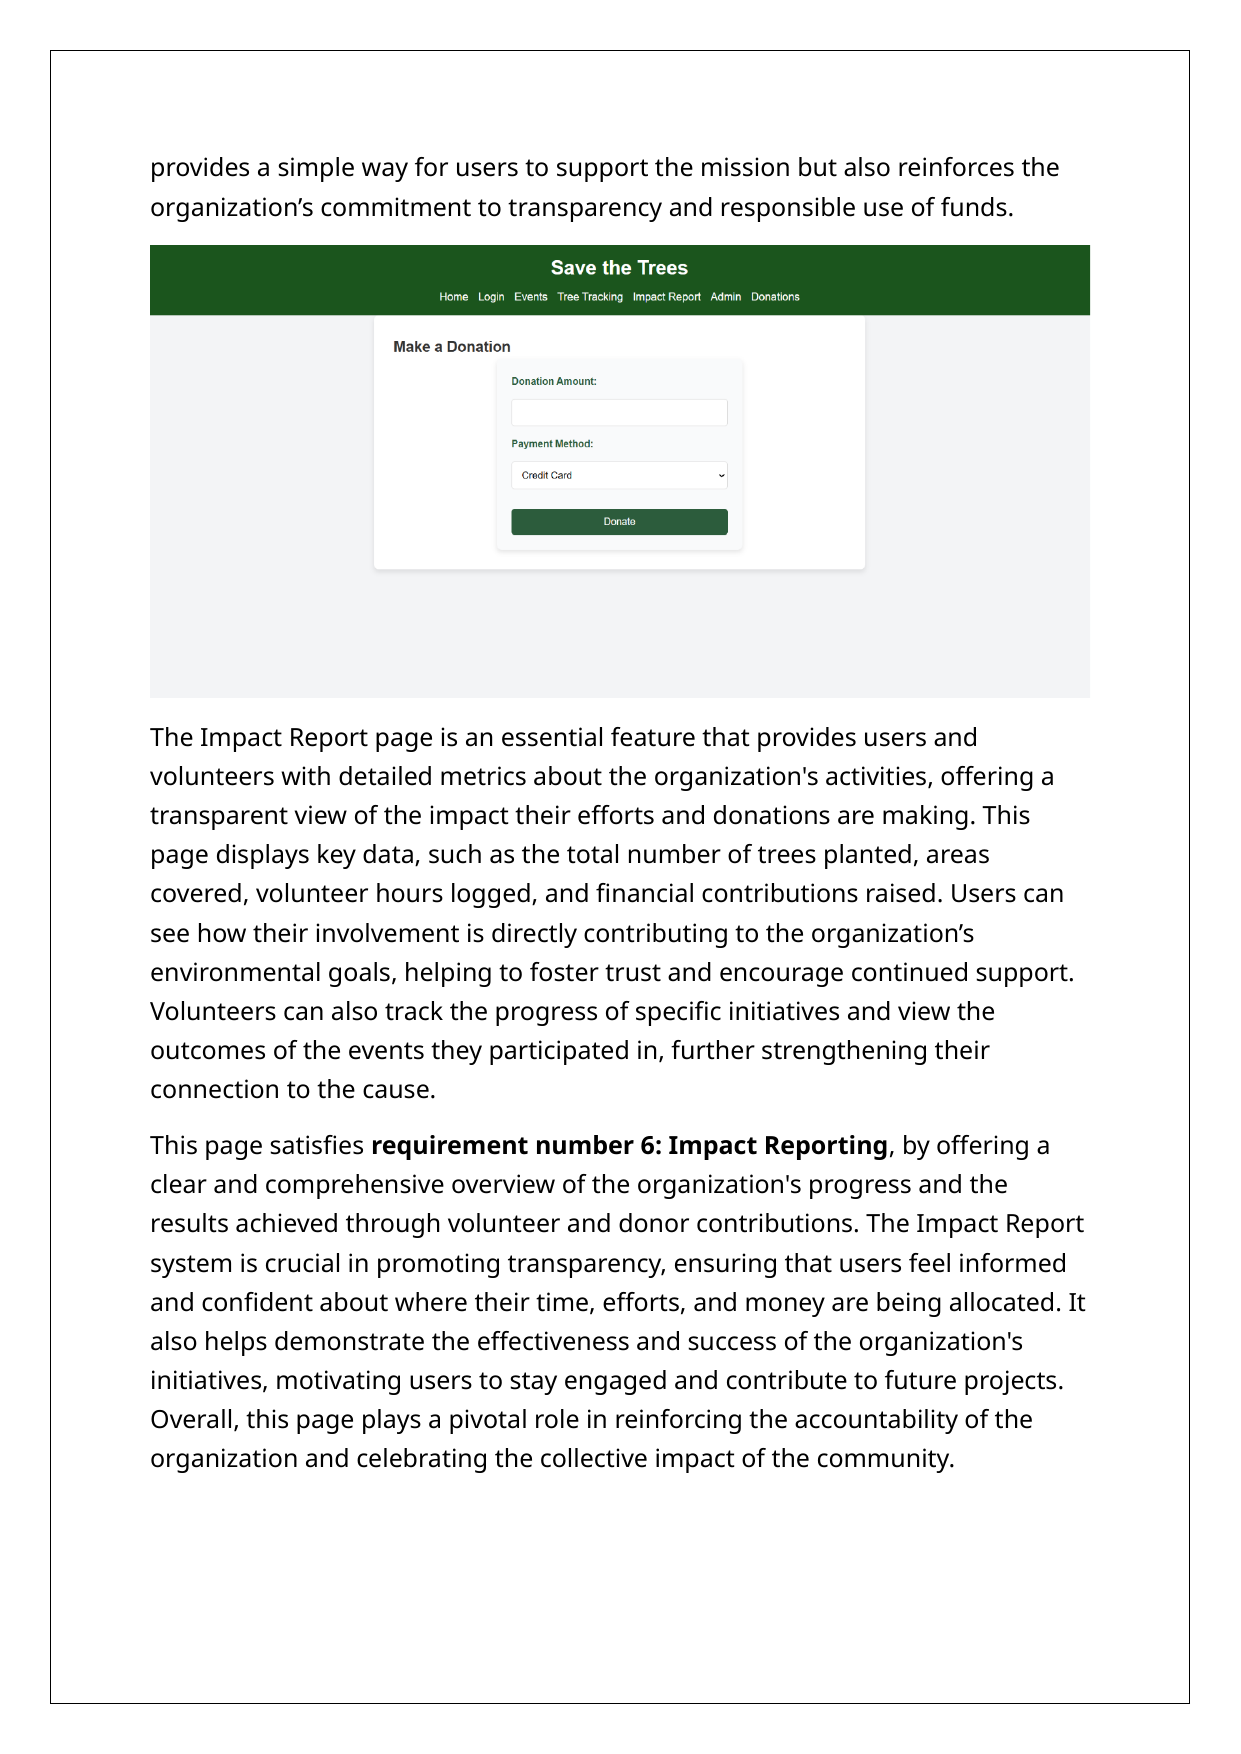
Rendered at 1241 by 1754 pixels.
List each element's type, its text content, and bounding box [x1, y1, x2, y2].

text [150, 150, 1090, 223]
text The Impact Report page is an essential feature that provides users and volunteers with detailed metrics about the organization's activities, offering a transparent view of the impact their efforts and donations are making. This page displays key data, such as the total number of trees planted, areas covered, volunteer hours logged, and financial contributions raised. Users can see how their involvement is directly contributing to the organization’s environmental goals, helping to foster trust and encourage continued support. Volunteers can also track the progress of specific initiatives and view the outcomes of the events they participated in, further strengthening their connection to the cause. [150, 719, 1090, 1106]
picture [150, 245, 1091, 698]
text This page satisfies requirement number 6: Impact Reporting, by offering a clear and comprehensive overview of the organization's progress and the results achieved through volunteer and donor contributions. The Impact Report system is crucial in promoting transparency, ensuring that users feel informed and confident about where their time, efforts, and money are being allocated. It also helps demonstrate the effectiveness and success of the organization's initiatives, motivating users to stay engaged and contribute to future projects. Overall, this page plays a pivotal role in reinforcing the accountability of the organization and celebrating the collective impact of the community. [150, 1128, 1090, 1475]
